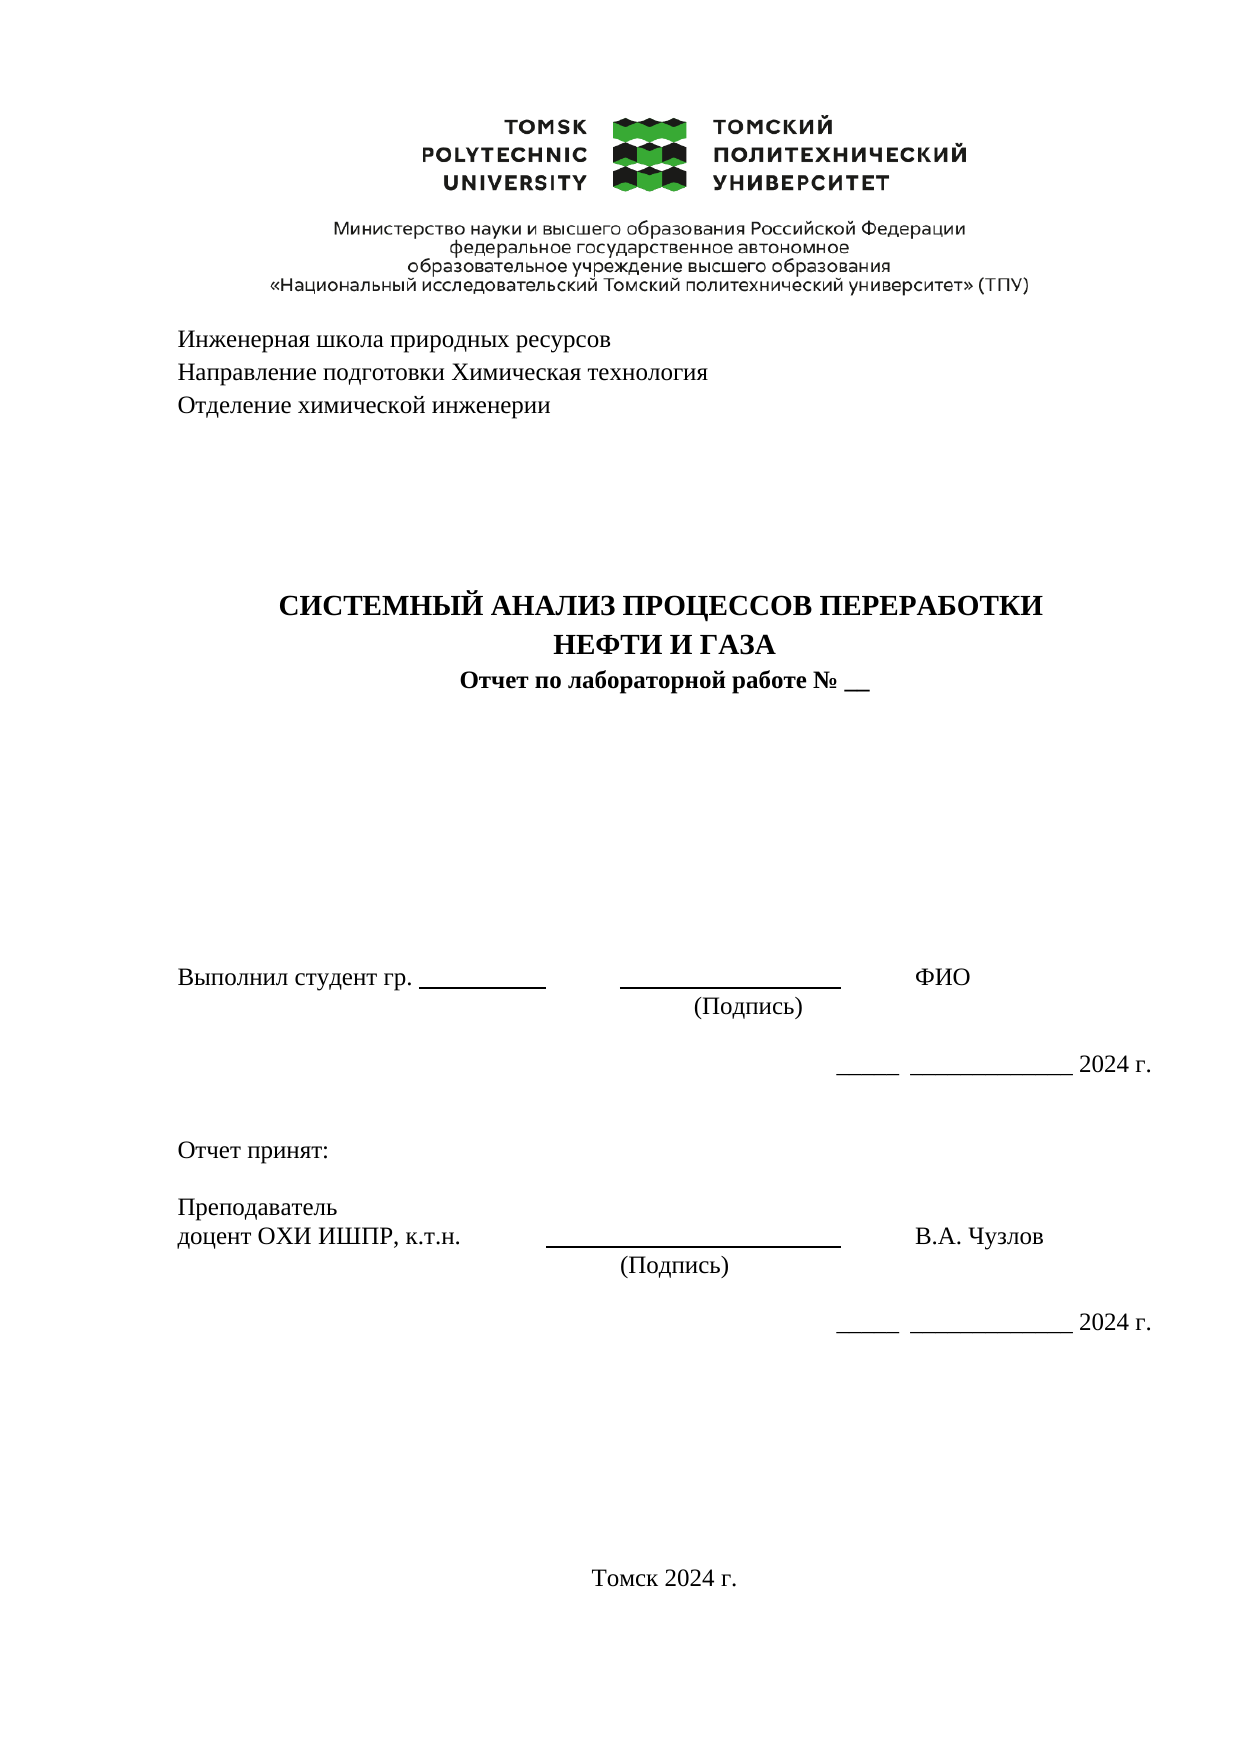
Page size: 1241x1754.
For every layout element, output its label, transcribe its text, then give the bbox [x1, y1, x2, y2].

text Отделение химической инженерии [177, 390, 1152, 419]
text доцент ОХИ ИШПР, к.т.н. В.А. Чузлов [177, 1221, 1152, 1250]
text (Подпись) [428, 991, 1152, 1020]
text СИСТЕМНЫЙ АНАЛИЗ ПРОЦЕССОВ ПЕРЕРАБОТКИ НЕФТИ И ГАЗА [177, 588, 1152, 660]
text _____ _____________ 2024 г. [295, 1049, 1152, 1077]
text Отчет по лабораторной работе № __ [177, 665, 1152, 694]
text Томск 2024 г. [177, 1563, 1152, 1592]
text Преподаватель [177, 1192, 1152, 1221]
text _____ _____________ 2024 г. [295, 1307, 1152, 1336]
picture [1, 0, 1240, 296]
text (Подпись) [177, 1250, 1152, 1279]
text Выполнил студент гр. ФИО [177, 962, 1152, 991]
text Инженерная школа природных ресурсов [177, 324, 1152, 353]
text Направление подготовки Химическая технология [177, 357, 1152, 386]
text Отчет принят: [177, 1135, 1152, 1164]
